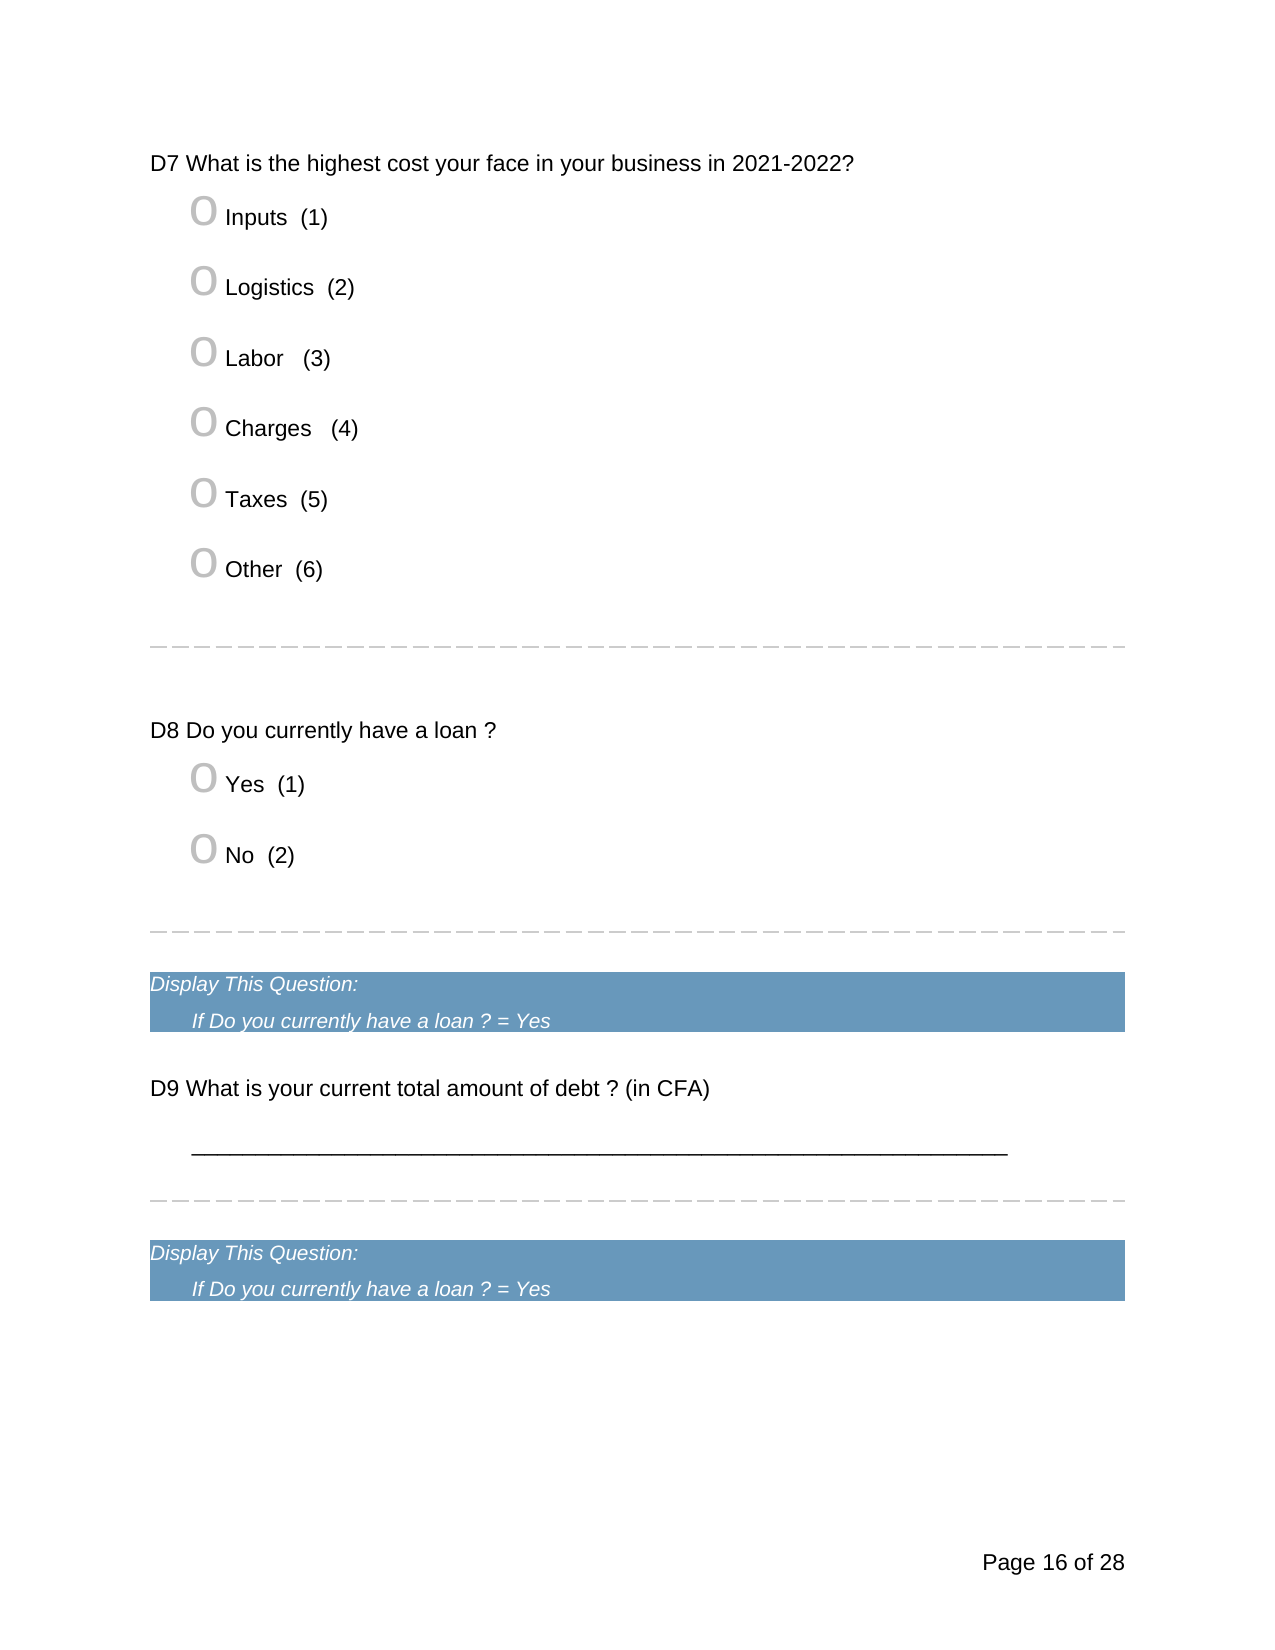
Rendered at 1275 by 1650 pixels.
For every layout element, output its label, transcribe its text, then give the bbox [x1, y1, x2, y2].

text Display This Question: [150, 972, 1125, 996]
list Charges (4) [187, 392, 1125, 453]
list No (2) [187, 818, 1125, 879]
text D8 Do you currently have a loan ? [150, 717, 1125, 743]
list Other (6) [187, 533, 1125, 594]
text ________________________________________________________________ [150, 1130, 1125, 1157]
list Yes (1) [187, 747, 1125, 809]
list Logistics (2) [187, 251, 1125, 312]
text Display This Question: [150, 1240, 1125, 1264]
list Labor (3) [187, 321, 1125, 383]
list Inputs (1) [187, 180, 1125, 242]
text D7 What is the highest cost your face in your business in 2021-2022? [150, 150, 1125, 176]
text If Do you currently have a loan ? = Yes [150, 1277, 1125, 1301]
text If Do you currently have a loan ? = Yes [150, 1008, 1125, 1032]
text D9 What is your current total amount of debt ? (in CFA) [150, 1075, 1125, 1102]
list Taxes (5) [187, 462, 1125, 524]
